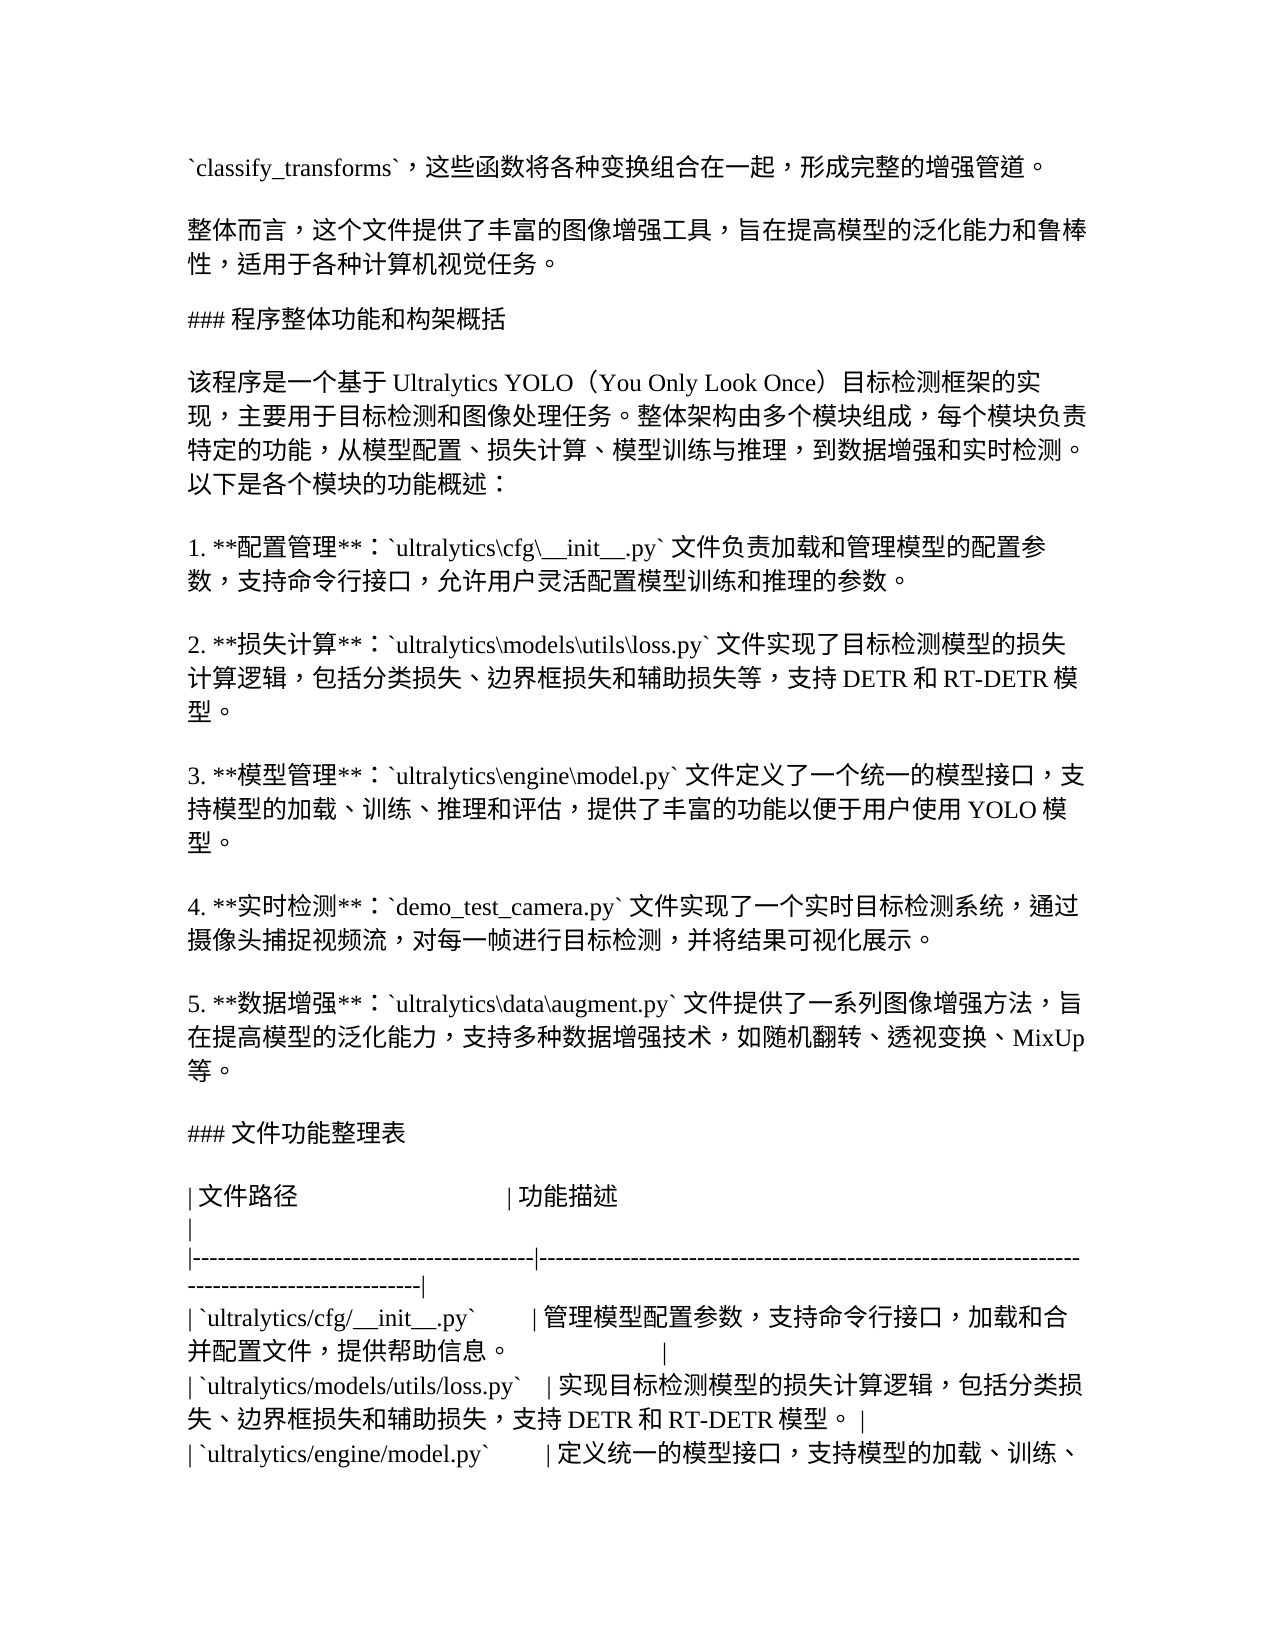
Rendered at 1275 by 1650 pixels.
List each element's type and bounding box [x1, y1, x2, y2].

text [187, 302, 1087, 1469]
text [187, 150, 1087, 281]
